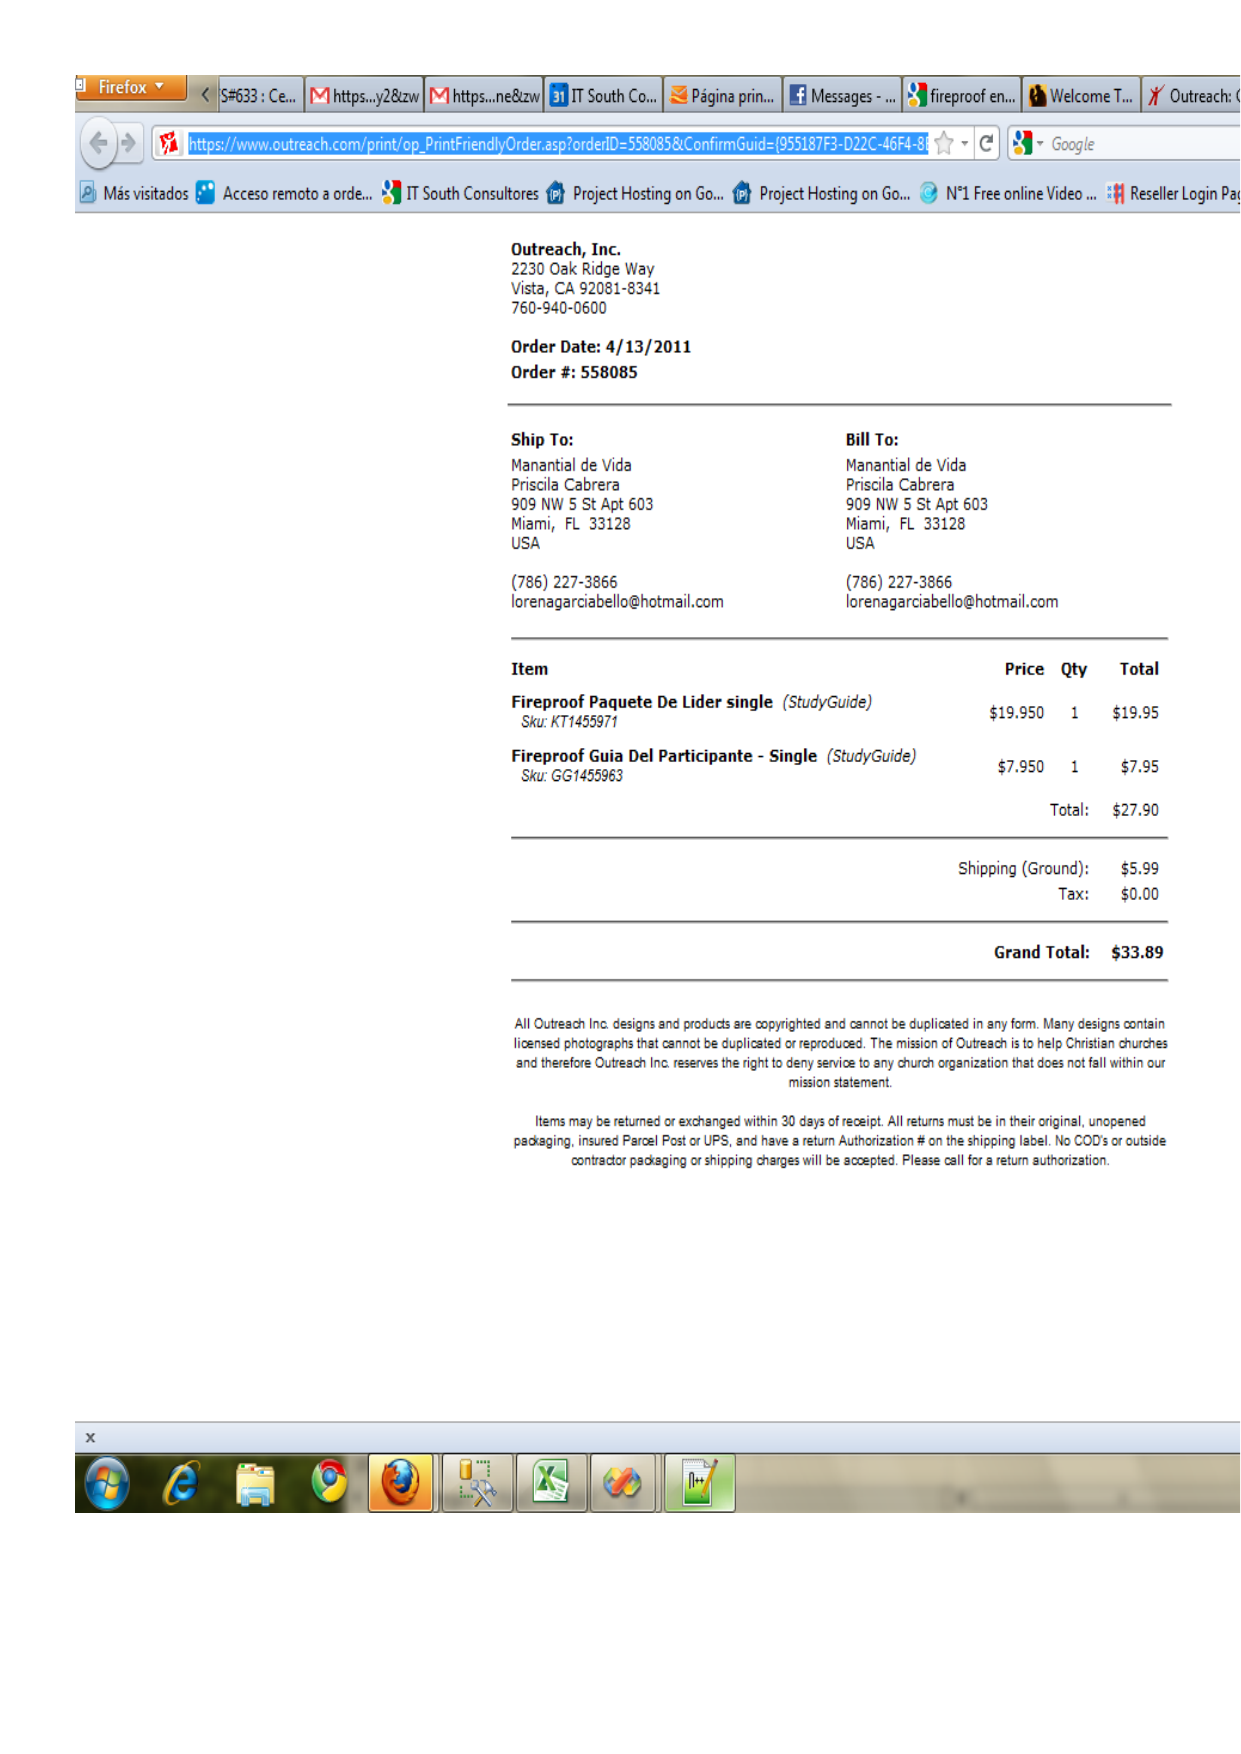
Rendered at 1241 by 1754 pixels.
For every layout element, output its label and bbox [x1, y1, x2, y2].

picture [75, 75, 1241, 1513]
